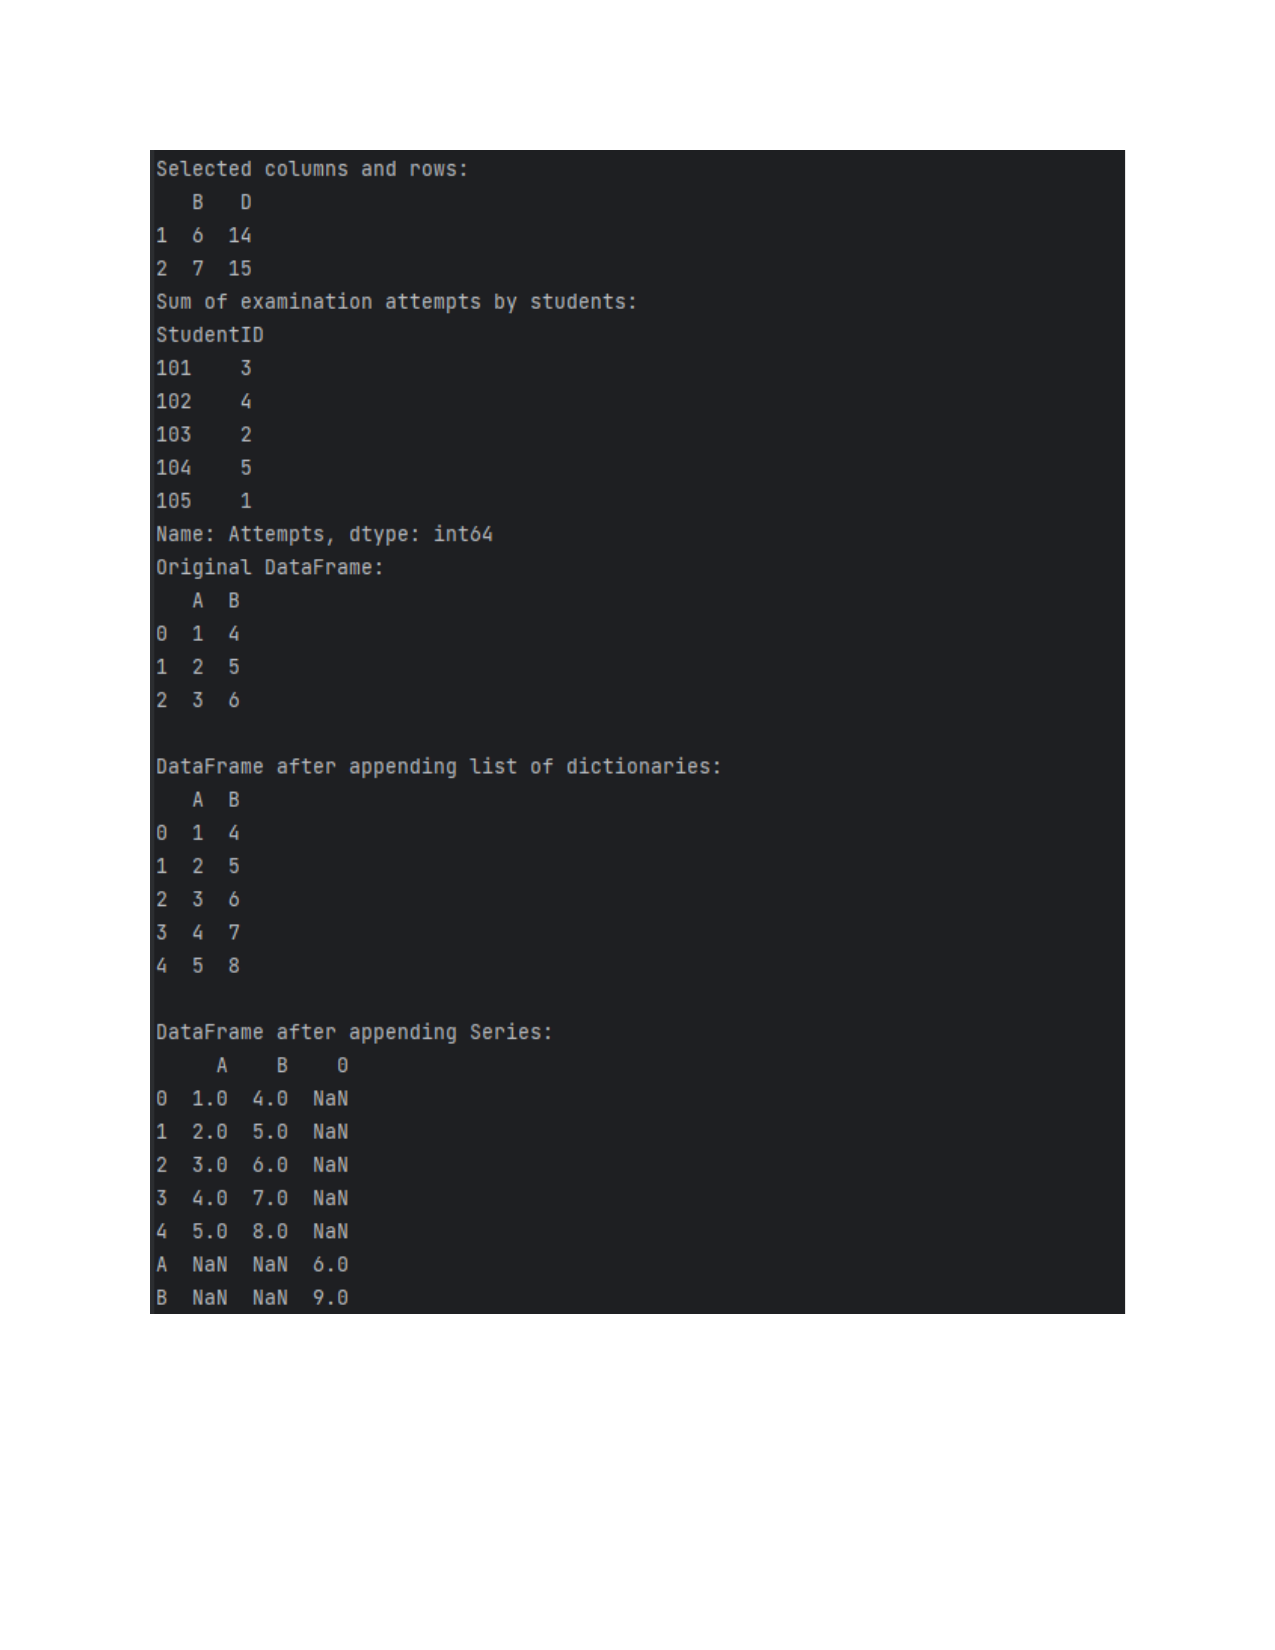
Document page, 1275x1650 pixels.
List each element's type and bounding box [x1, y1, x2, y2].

picture [150, 150, 1125, 1314]
